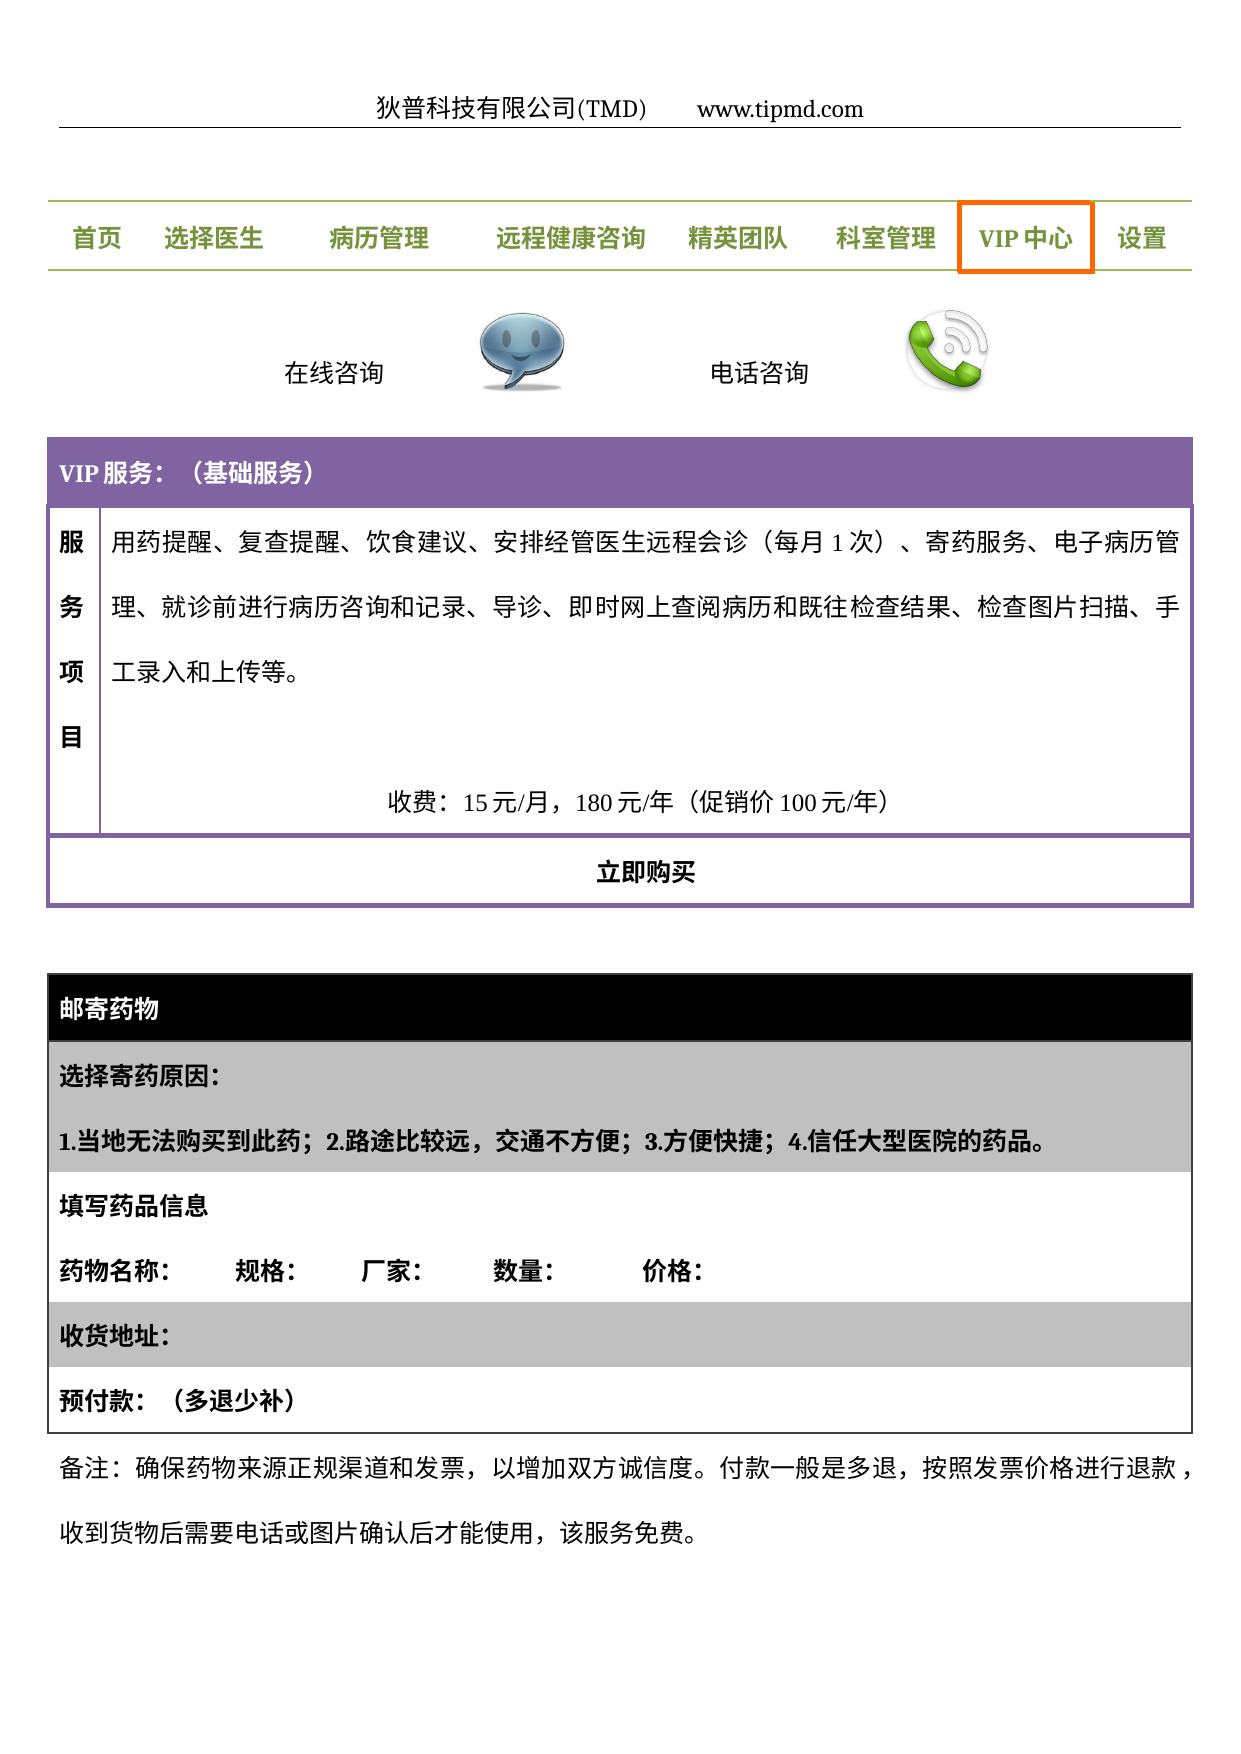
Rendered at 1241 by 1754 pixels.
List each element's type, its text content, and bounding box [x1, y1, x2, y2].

table_cell 服务项目 [50, 508, 99, 833]
picture [477, 306, 566, 394]
table_header 病历管理 [281, 202, 478, 269]
table_header 首页 [48, 202, 148, 269]
table_cell 填写药品信息 药物名称： 规格： 厂家： 数量： 价格： [49, 1172, 1191, 1302]
table_header VIP服务：（基础服务） [49, 439, 1191, 504]
table_header 精英团队 [665, 202, 812, 269]
table_header 设置 [1095, 202, 1192, 269]
table_cell 预付款：（多退少补） [49, 1367, 1191, 1432]
text 在线咨询 电话咨询 [59, 339, 1181, 404]
table_header VIP中心 [962, 205, 1090, 269]
table_cell 用药提醒、复查提醒、饮食建议、安排经管医生远程会诊（每月1次）、寄药服务、电子病历管理、就诊前进行病历咨询和记录、导诊、即时网上查阅病历和既往检查结果、检查图片扫描、手工录入和上传等。 收费：15元/月，180元/年（促销价100元/年） [101, 508, 1190, 833]
picture [902, 306, 991, 394]
text 备注：确保药物来源正规渠道和发票，以增加双方诚信度。付款一般是多退，按照发票价格进行退款，收到货物后需要电话或图片确认后才能使用，该服务免费。 [59, 1434, 1181, 1564]
table_header 选择医生 [148, 202, 281, 269]
table_cell [50, 838, 99, 903]
table_cell 收货地址： [49, 1302, 1191, 1367]
table_cell 立即购买 [100, 838, 1190, 903]
table_cell 选择寄药原因： 1.当地无法购买到此药；2.路途比较远，交通不方便；3.方便快捷；4.信任大型医院的药品。 [49, 1042, 1191, 1172]
table_header 科室管理 [812, 202, 957, 269]
table_header 远程健康咨询 [478, 202, 664, 269]
table_header 邮寄药物 [49, 975, 1191, 1040]
